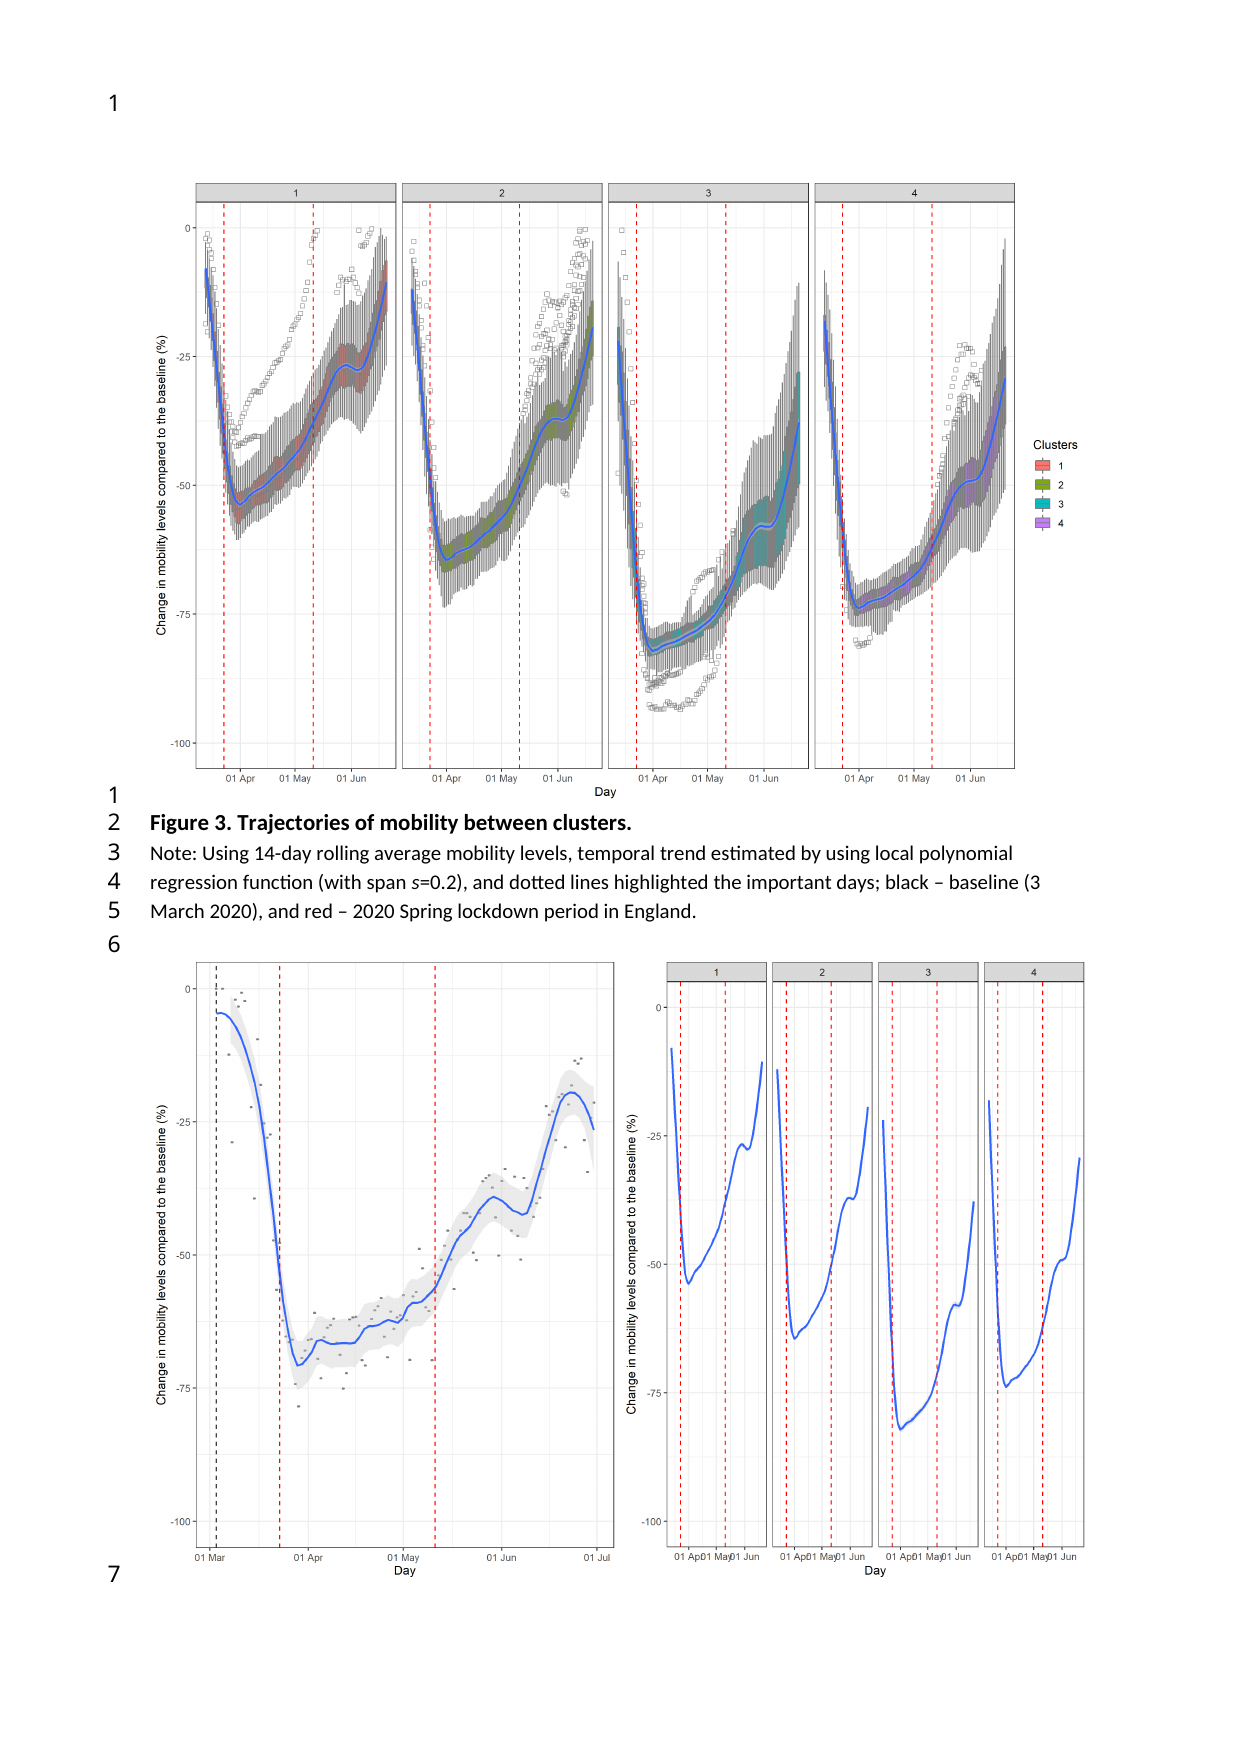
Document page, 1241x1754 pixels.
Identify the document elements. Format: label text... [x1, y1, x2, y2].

picture [150, 956, 1090, 1583]
text Note: Using 14-day rolling average mobility levels, temporal trend estimated by using local polynomial regression function (with span s=0.2), and dotted lines highlighted the important days; black – baseline (3 March 2020), and red – 2020 Spring lockdown period in England. [150, 840, 1090, 924]
picture [150, 177, 1089, 804]
